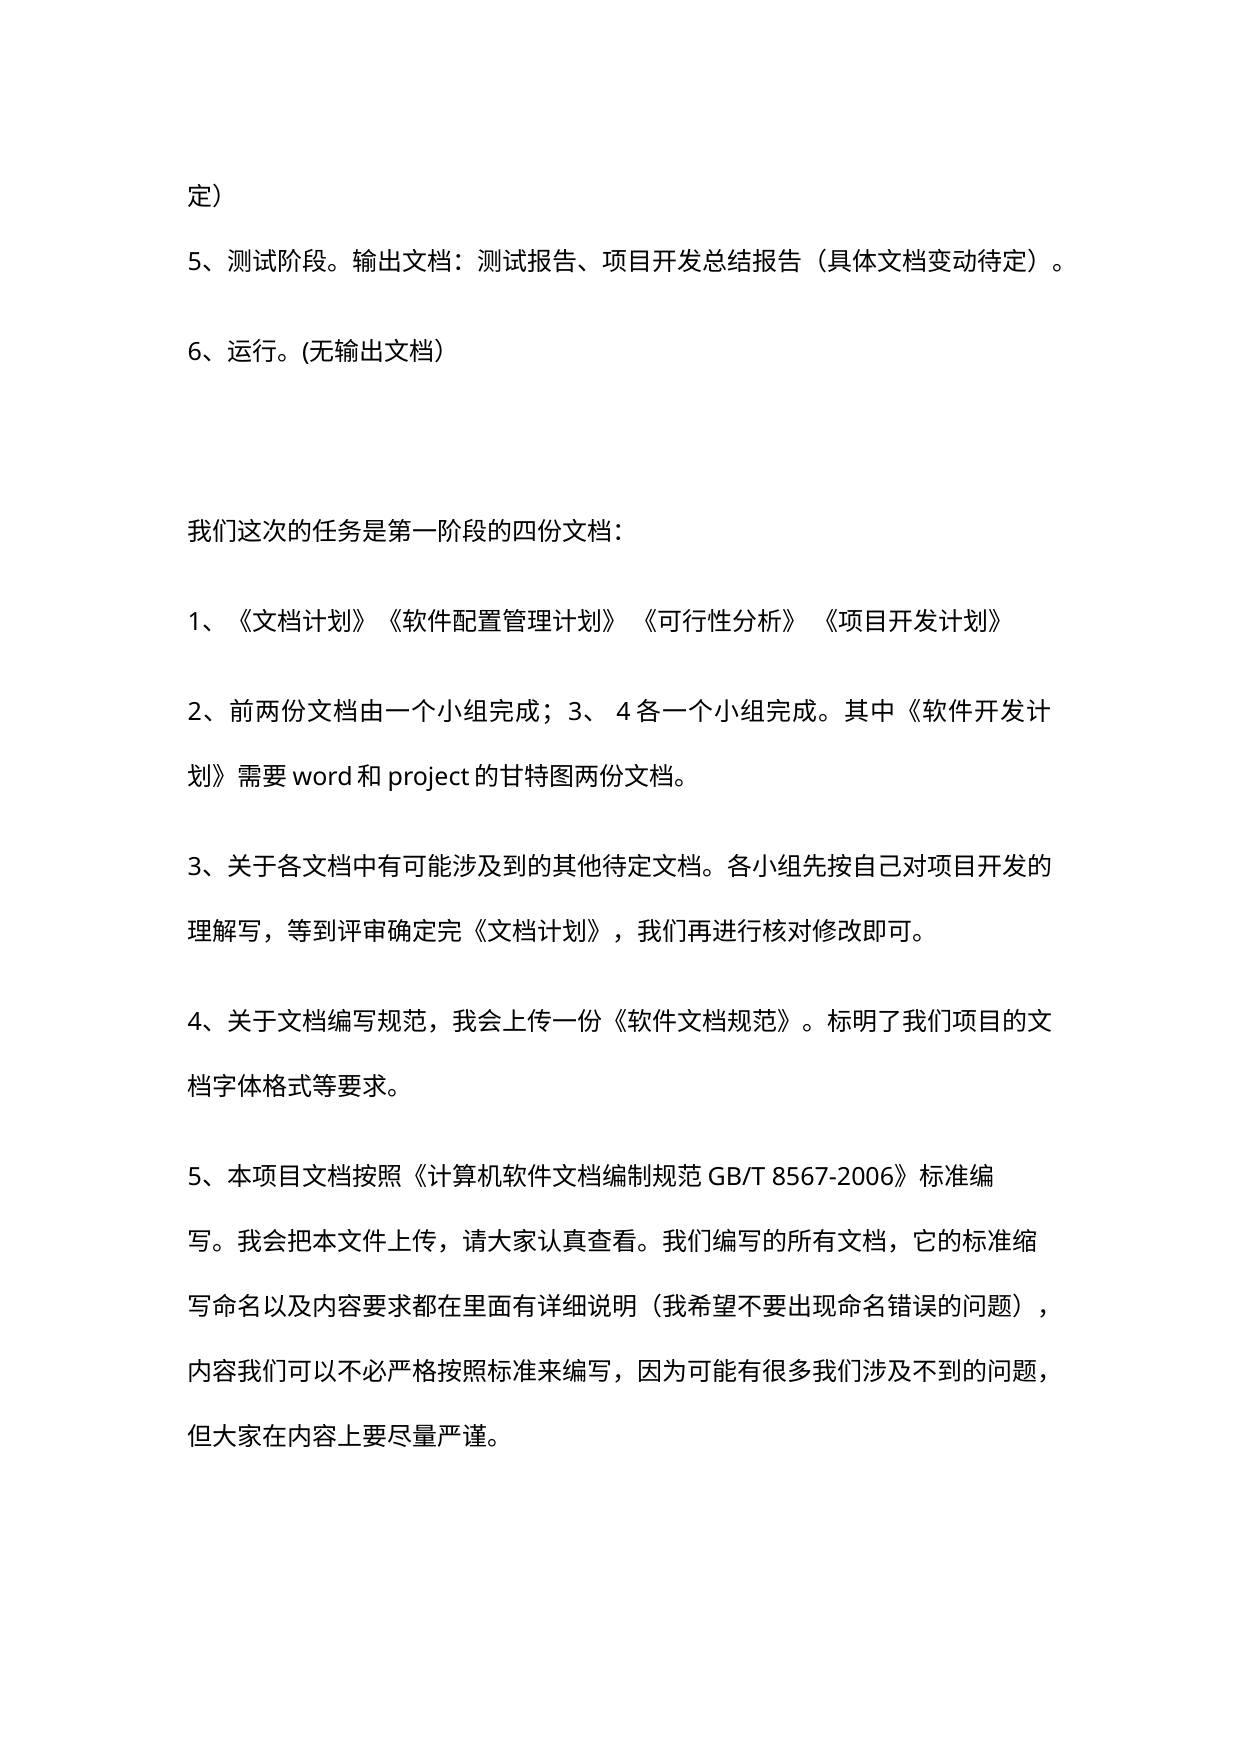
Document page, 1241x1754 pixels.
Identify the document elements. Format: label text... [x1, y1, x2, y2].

text 5、本项目文档按照《计算机软件文档编制规范 GB/T 8567-2006》标准编 [187, 1142, 1053, 1207]
list 我们这次的任务是第一阶段的四份文档： [187, 497, 1053, 562]
list 6、运行。(无输出文档） [187, 317, 1053, 382]
list 1、《文档计划》《软件配置管理计划》 《可行性分析》 《项目开发计划》 [187, 587, 1053, 652]
list 4、关于文档编写规范，我会上传一份《软件文档规范》。标明了我们项目的文档字体格式等要求。 [187, 987, 1053, 1117]
text 写。我会把本文件上传，请大家认真查看。我们编写的所有文档，它的标准缩写命名以及内容要求都在里面有详细说明（我希望不要出现命名错误的问题），内容我们可以不必严格按照标准来编写，因为可能有很多我们涉及不到的问题，但大家在内容上要尽量严谨。 [187, 1207, 1053, 1467]
list 3、关于各文档中有可能涉及到的其他待定文档。各小组先按自己对项目开发的理解写，等到评审确定完《文档计划》，我们再进行核对修改即可。 [187, 832, 1053, 962]
list 2、前两份文档由一个小组完成；3、 4各一个小组完成。其中《软件开发计划》需要word和project的甘特图两份文档。 [187, 677, 1053, 807]
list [187, 162, 1053, 292]
